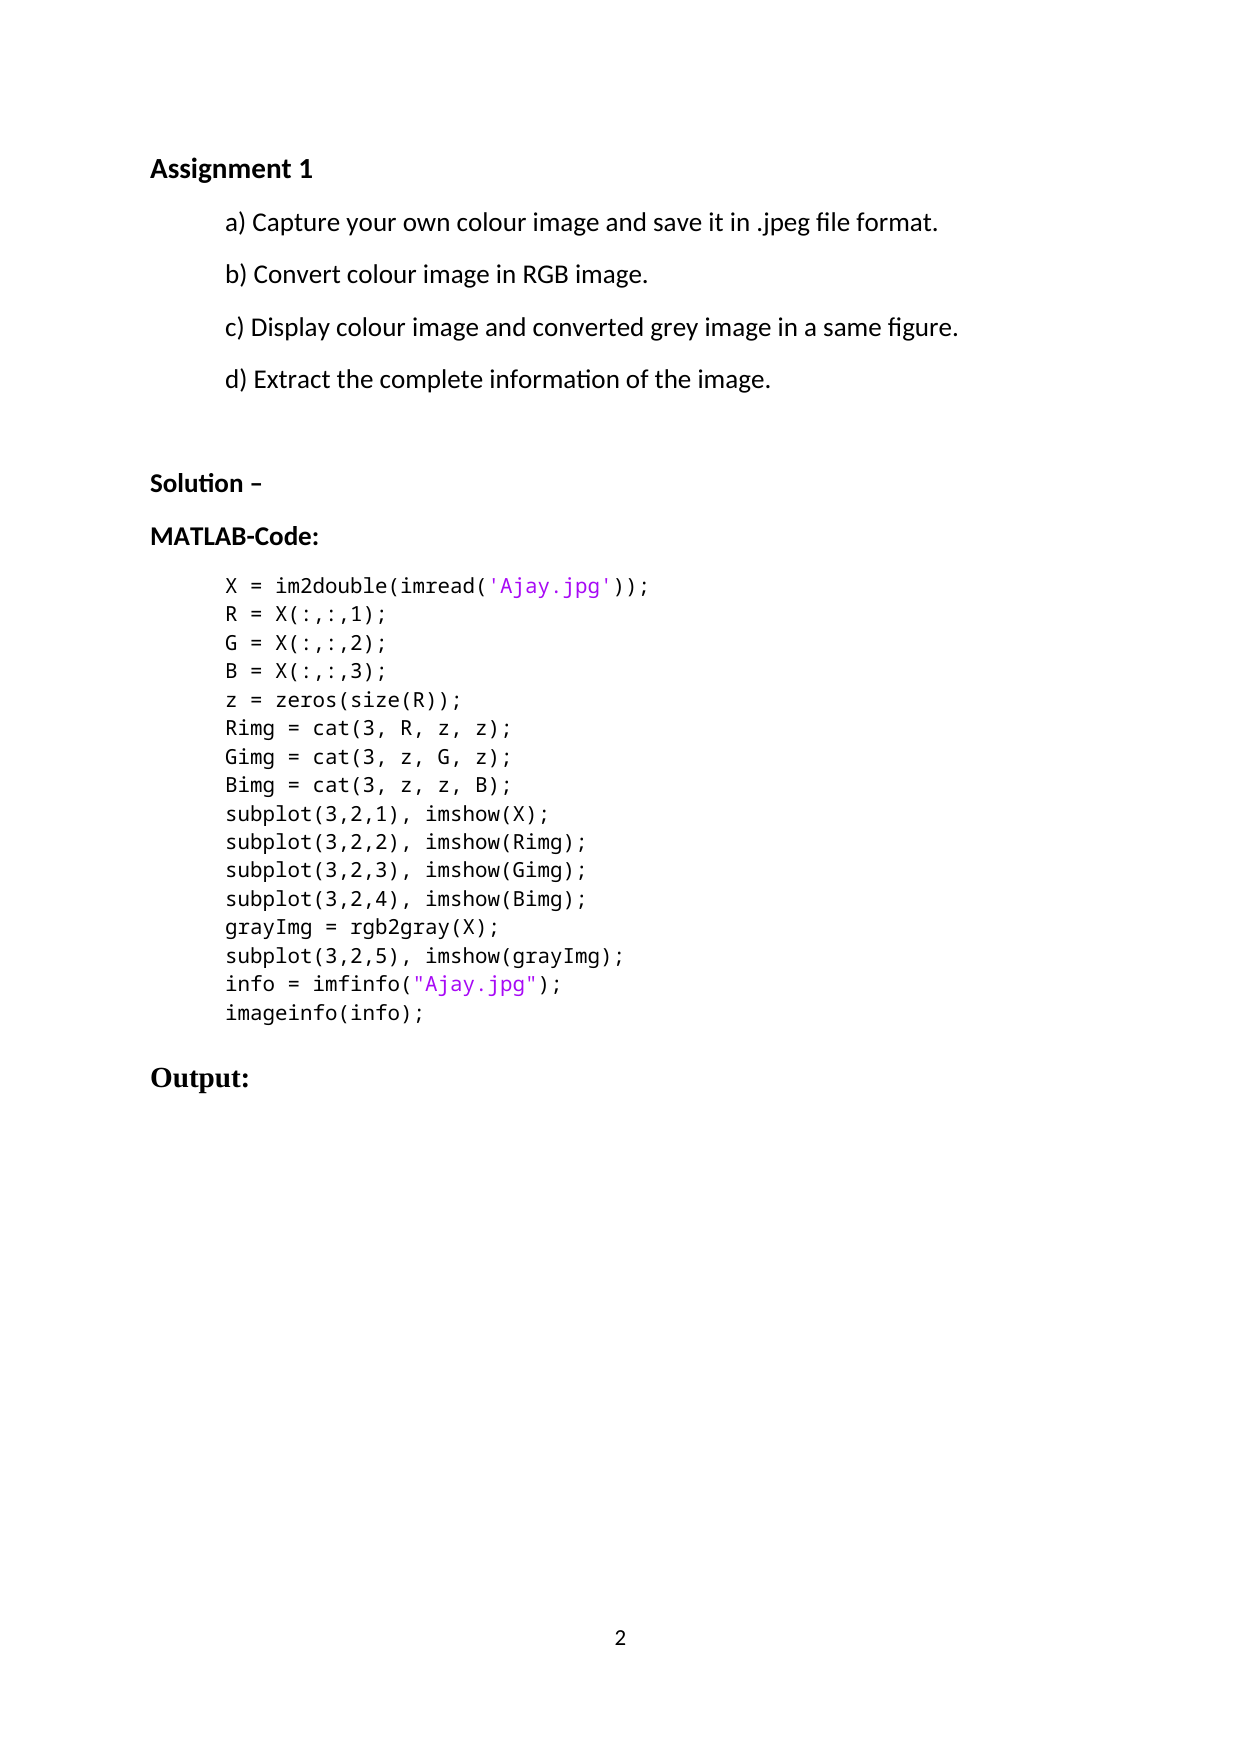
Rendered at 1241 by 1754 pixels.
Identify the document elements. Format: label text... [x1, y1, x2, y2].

text Bimg = cat(3, z, z, B); [225, 770, 1090, 799]
text grayImg = rgb2gray(X); [225, 912, 1090, 941]
text subplot(3,2,2), imshow(Rimg); [225, 827, 1090, 856]
text Output: [150, 1060, 1090, 1093]
text c) Display colour image and converted grey image in a same figure. [225, 310, 1090, 343]
text Solution – [150, 467, 1090, 499]
text subplot(3,2,4), imshow(Bimg); [225, 884, 1090, 912]
text Rimg = cat(3, R, z, z); [225, 713, 1090, 742]
text Gimg = cat(3, z, G, z); [225, 742, 1090, 770]
text subplot(3,2,1), imshow(X); [225, 799, 1090, 827]
text z = zeros(size(R)); [225, 685, 1090, 713]
text info = imfinfo("Ajay.jpg"); [225, 969, 1090, 998]
text a) Capture your own colour image and save it in .jpeg file format. [225, 205, 1090, 238]
text subplot(3,2,3), imshow(Gimg); [225, 856, 1090, 884]
text subplot(3,2,5), imshow(grayImg); [225, 941, 1090, 969]
text X = im2double(imread('Ajay.jpg')); [225, 571, 1090, 599]
text d) Extract the complete information of the image. [225, 362, 1090, 395]
text Assignment 1 [150, 150, 1090, 186]
text imageinfo(info); [225, 998, 1090, 1026]
text b) Convert colour image in RGB image. [225, 257, 1090, 290]
text MATLAB-Code: [150, 519, 1090, 552]
text R = X(:,:,1); [225, 599, 1090, 628]
text B = X(:,:,3); [225, 656, 1090, 685]
text G = X(:,:,2); [225, 628, 1090, 656]
